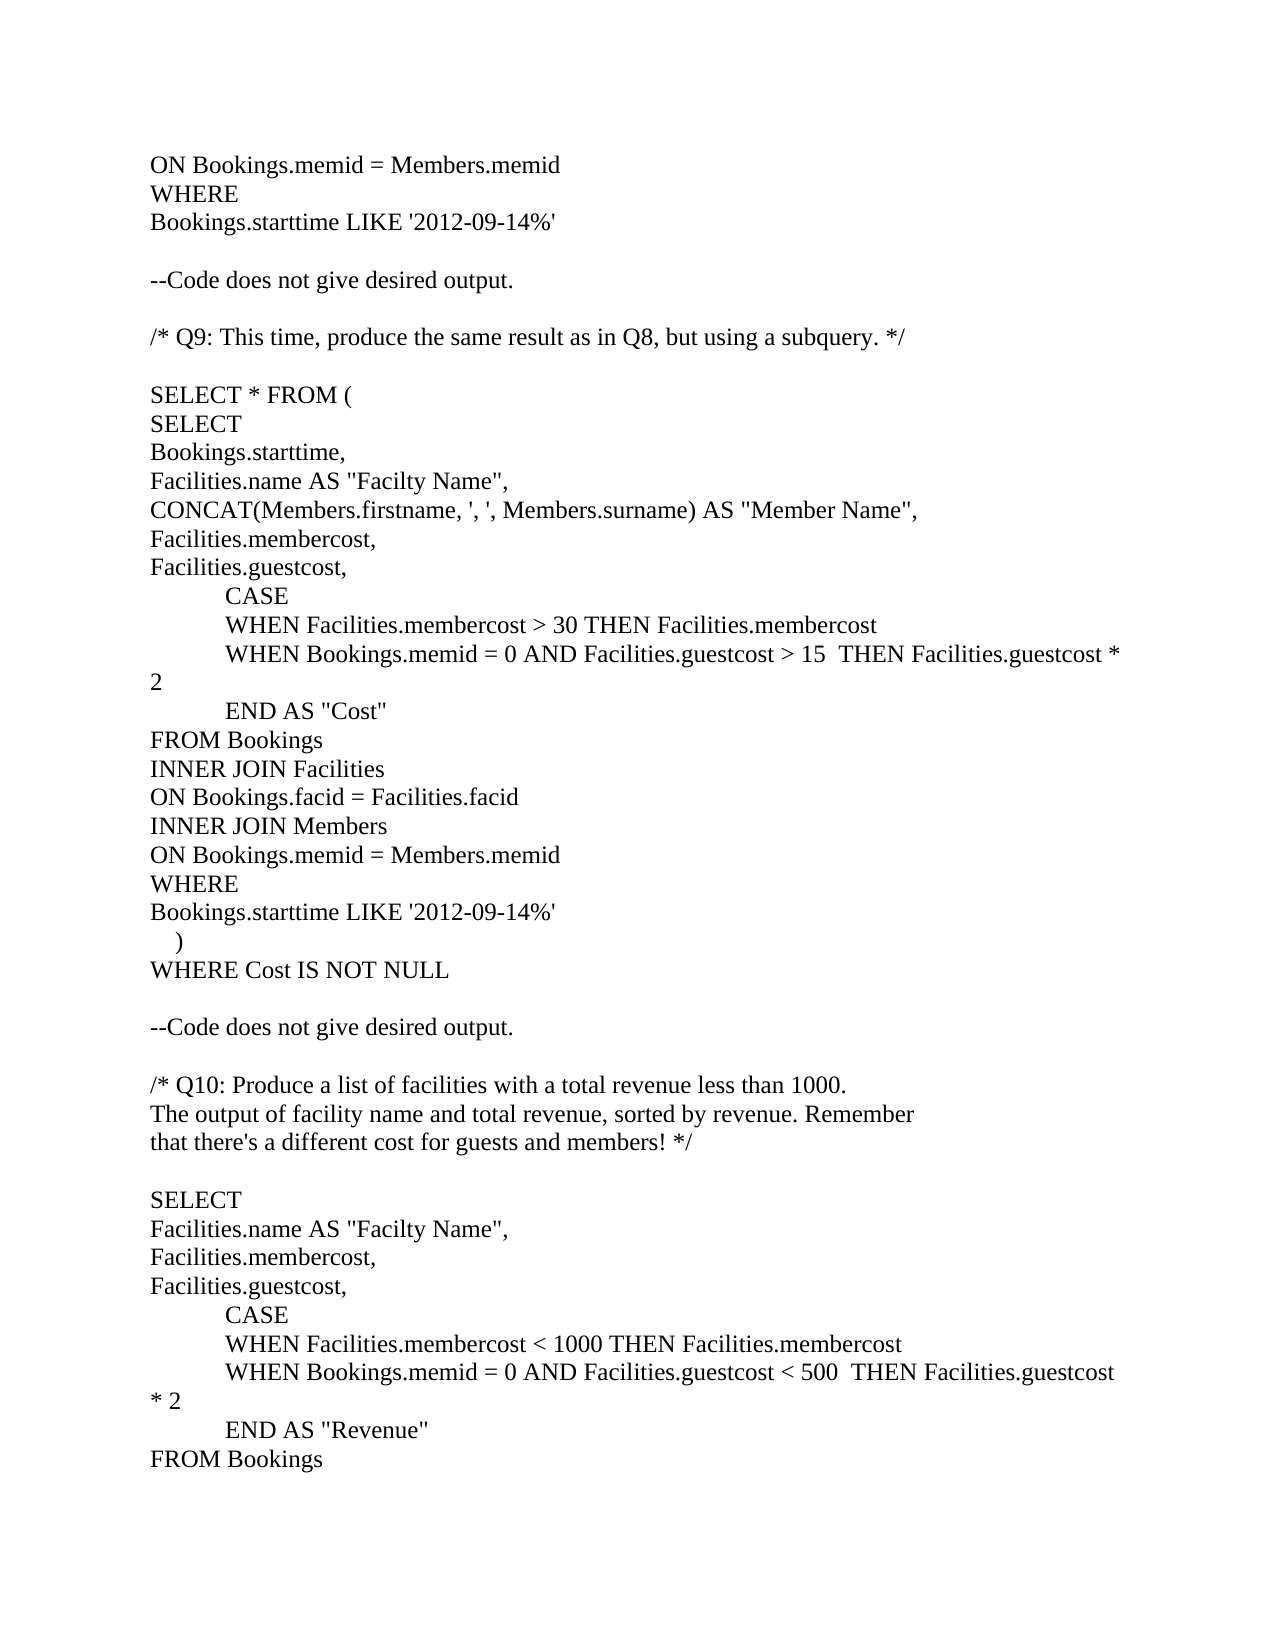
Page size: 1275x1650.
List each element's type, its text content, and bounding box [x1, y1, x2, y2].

text Facilities.name AS "Facilty Name", [150, 1214, 1125, 1242]
text Facilities.guestcost, [150, 1271, 1125, 1300]
text ON Bookings.memid = Members.memid [150, 840, 1125, 869]
text FROM Bookings [150, 1444, 1125, 1472]
text CASE [150, 581, 1125, 610]
text FROM Bookings [150, 725, 1125, 754]
text END AS "Cost" [150, 696, 1125, 725]
text WHERE Cost IS NOT NULL [150, 955, 1125, 984]
text SELECT [150, 409, 1125, 437]
text Facilities.membercost, [150, 524, 1125, 552]
text INNER JOIN Facilities [150, 754, 1125, 782]
text WHEN Bookings.memid = 0 AND Facilities.guestcost < 500 THEN Facilities.guestcost * 2 [150, 1357, 1125, 1415]
text WHERE [150, 179, 1125, 207]
text The output of facility name and total revenue, sorted by revenue. Remember [150, 1099, 1125, 1127]
text WHEN Bookings.memid = 0 AND Facilities.guestcost > 15 THEN Facilities.guestcost * 2 [150, 639, 1125, 696]
text /* Q9: This time, produce the same result as in Q8, but using a subquery. */ [150, 322, 1125, 351]
text /* Q10: Produce a list of facilities with a total revenue less than 1000. [150, 1070, 1125, 1099]
text --Code does not give desired output. [150, 1012, 1125, 1041]
text ON Bookings.facid = Facilities.facid [150, 782, 1125, 811]
text INNER JOIN Members [150, 811, 1125, 840]
text SELECT [150, 1185, 1125, 1214]
text CONCAT(Members.firstname, ', ', Members.surname) AS "Member Name", [150, 495, 1125, 524]
text --Code does not give desired output. [150, 265, 1125, 294]
text Bookings.starttime LIKE '2012-09-14%' [150, 207, 1125, 236]
text ON Bookings.memid = Members.memid [150, 150, 1125, 179]
text ) [150, 926, 1125, 955]
text WHERE [150, 869, 1125, 897]
text WHEN Facilities.membercost < 1000 THEN Facilities.membercost [150, 1329, 1125, 1357]
text END AS "Revenue" [150, 1415, 1125, 1444]
text Bookings.starttime, [150, 437, 1125, 466]
text Facilities.membercost, [150, 1242, 1125, 1271]
text Facilities.guestcost, [150, 552, 1125, 581]
text Bookings.starttime LIKE '2012-09-14%' [150, 897, 1125, 926]
text SELECT * FROM ( [150, 380, 1125, 409]
text WHEN Facilities.membercost > 30 THEN Facilities.membercost [150, 610, 1125, 639]
text CASE [150, 1300, 1125, 1329]
text Facilities.name AS "Facilty Name", [150, 466, 1125, 495]
text that there's a different cost for guests and members! */ [150, 1127, 1125, 1156]
